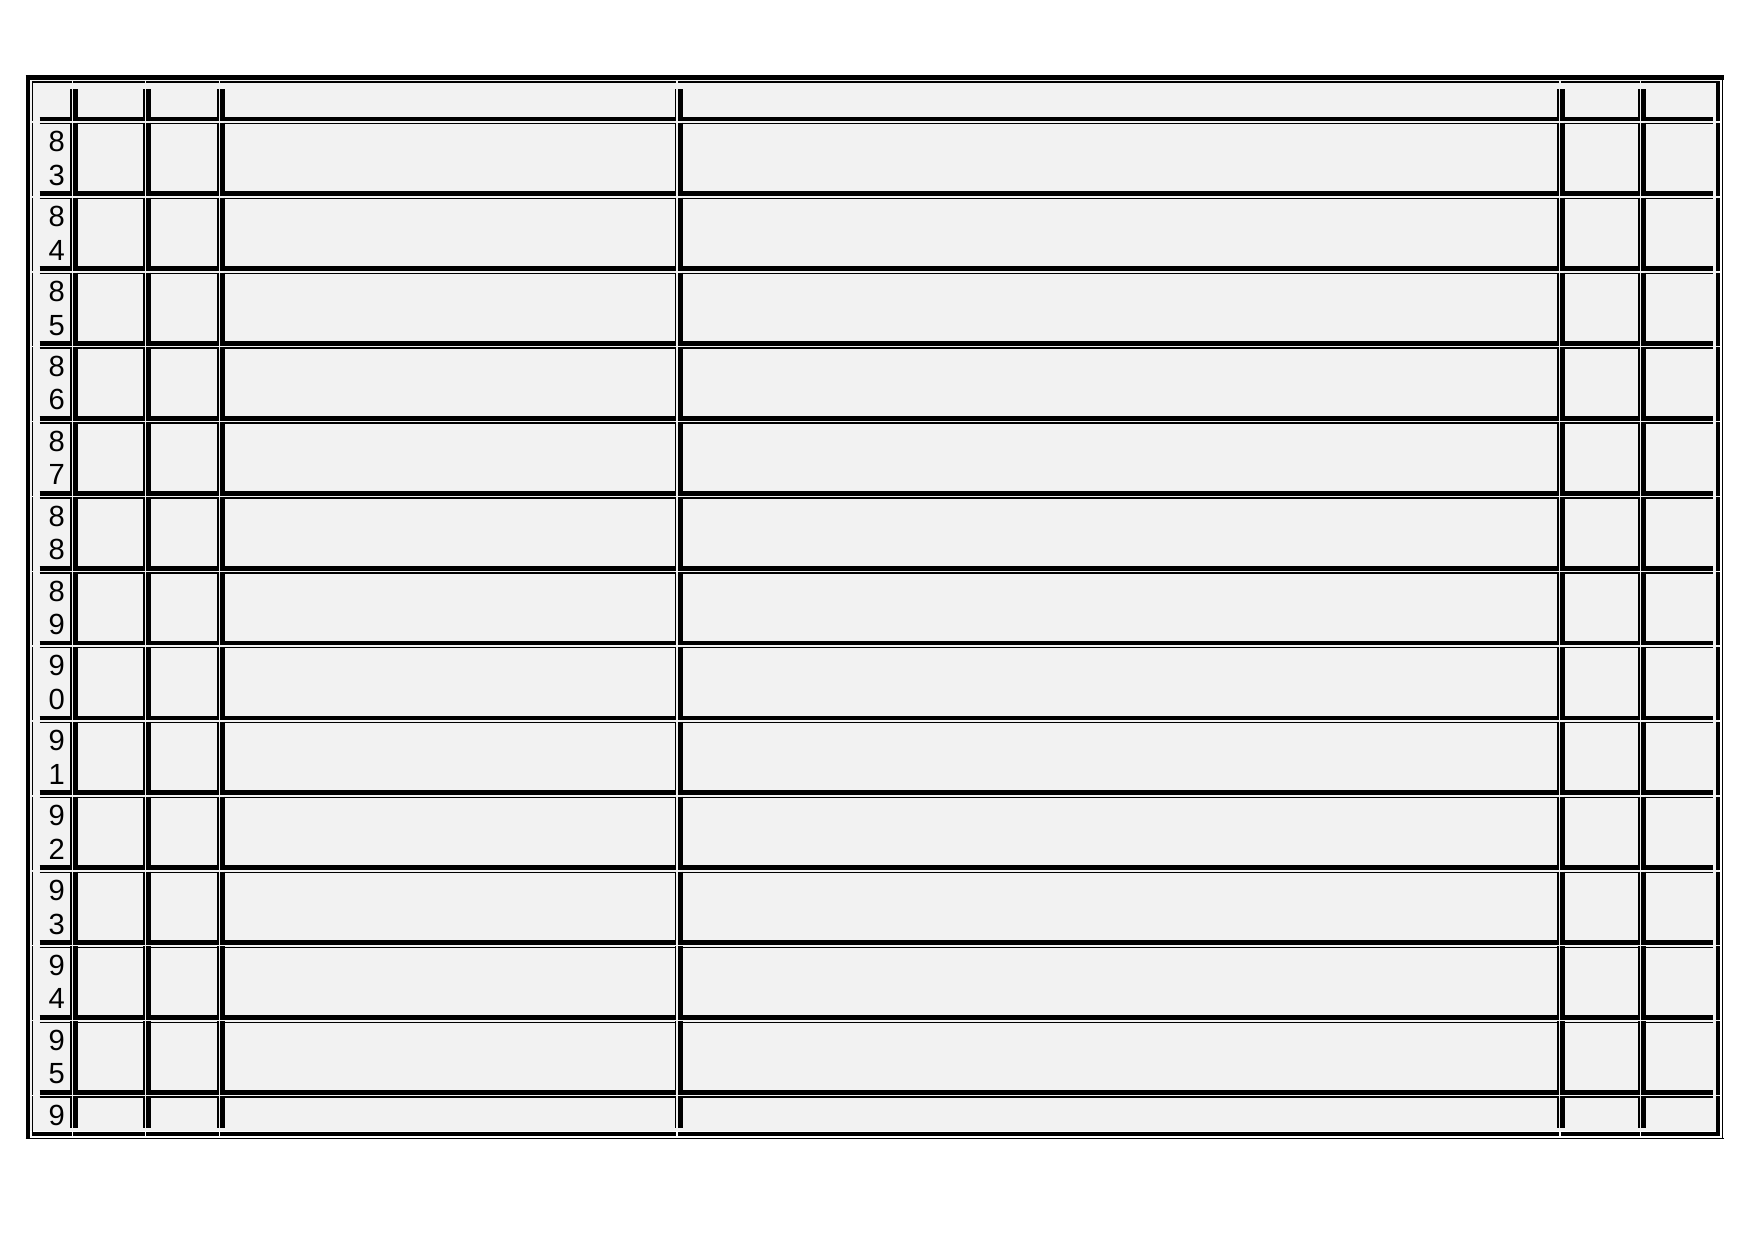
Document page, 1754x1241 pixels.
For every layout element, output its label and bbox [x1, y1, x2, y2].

table_cell [683, 499, 1557, 566]
table_cell [221, 80, 679, 116]
table_cell [78, 424, 143, 491]
table_cell [1642, 641, 1719, 716]
table_cell [151, 873, 217, 940]
table_cell [1565, 499, 1638, 566]
table_cell [30, 1090, 74, 1131]
table_cell [1565, 424, 1638, 491]
table_cell [1565, 723, 1638, 790]
table_cell [147, 1090, 221, 1131]
table_cell [78, 1023, 143, 1090]
table_cell [683, 124, 1557, 191]
table_cell [679, 80, 1561, 116]
table_cell [151, 574, 217, 641]
table_cell [683, 199, 1557, 266]
table_cell [30, 491, 74, 566]
table_cell [30, 266, 74, 341]
table_cell [683, 948, 1557, 1015]
table_cell [30, 940, 74, 1015]
table_cell [151, 948, 217, 1015]
table_cell [1642, 790, 1719, 865]
table_cell [1642, 83, 1716, 116]
table_cell [1565, 124, 1638, 191]
table_cell [225, 349, 675, 416]
table_cell [151, 124, 217, 191]
table_cell [1565, 274, 1638, 341]
table_cell [225, 574, 675, 641]
table_cell [1565, 199, 1638, 266]
table_cell [1565, 574, 1638, 641]
table_cell [1565, 349, 1638, 416]
table_cell [30, 341, 74, 416]
table_cell [78, 274, 143, 341]
table_cell [683, 798, 1557, 865]
table_cell [30, 191, 74, 266]
table_cell [1642, 566, 1719, 641]
table_cell [1561, 1090, 1642, 1131]
table_cell [151, 1023, 217, 1090]
table_cell [151, 274, 217, 341]
table_cell [151, 648, 217, 716]
table_cell [1565, 648, 1638, 716]
table_cell [1565, 798, 1638, 865]
table_cell [78, 349, 143, 416]
table_cell [74, 80, 147, 116]
table_cell [1642, 1015, 1719, 1090]
table_cell [78, 574, 143, 641]
table_cell [151, 424, 217, 491]
table_cell [30, 641, 74, 716]
table_cell [683, 349, 1557, 416]
table_cell [1642, 940, 1719, 1015]
table_cell [1642, 191, 1719, 266]
table_cell [225, 124, 675, 191]
table_cell [225, 873, 675, 940]
table_cell [151, 723, 217, 790]
table_cell [151, 798, 217, 865]
table_cell [221, 1090, 679, 1131]
table_cell [225, 199, 675, 266]
table_cell [225, 424, 675, 491]
table_cell [683, 1023, 1557, 1090]
table_cell [225, 274, 675, 341]
table_cell [78, 948, 143, 1015]
table_cell [78, 499, 143, 566]
table_cell [683, 648, 1557, 716]
table_cell [1642, 491, 1719, 566]
table_cell [30, 790, 74, 865]
table_cell [683, 574, 1557, 641]
table_cell [78, 723, 143, 790]
table_cell [1642, 1090, 1719, 1131]
table_cell [1642, 716, 1719, 790]
table_cell [683, 274, 1557, 341]
table_cell [1642, 116, 1719, 191]
table_cell [1642, 341, 1719, 416]
table_cell [683, 424, 1557, 491]
table_cell [683, 723, 1557, 790]
table_cell [1561, 80, 1642, 116]
table_cell [1565, 1023, 1638, 1090]
table_cell [1642, 416, 1719, 491]
table_cell [30, 865, 74, 940]
table_cell [78, 798, 143, 865]
table_cell [30, 80, 74, 116]
table_cell [225, 798, 675, 865]
table_cell [78, 199, 143, 266]
table_cell [151, 499, 217, 566]
table_cell [225, 499, 675, 566]
table_cell [30, 716, 74, 790]
table_cell [679, 1090, 1561, 1131]
table_cell [78, 648, 143, 716]
table_cell [225, 1023, 675, 1090]
table_cell [151, 349, 217, 416]
table_cell [147, 80, 221, 116]
table_cell [30, 416, 74, 491]
table_cell [225, 723, 675, 790]
table_cell [1565, 873, 1638, 940]
table_cell [74, 1090, 147, 1131]
table_cell [78, 873, 143, 940]
table_cell [1642, 266, 1719, 341]
table_cell [225, 648, 675, 716]
table_cell [1565, 948, 1638, 1015]
table_cell [30, 116, 74, 191]
table_cell [30, 1015, 74, 1090]
table_cell [225, 948, 675, 1015]
table_cell [683, 873, 1557, 940]
table_cell [30, 566, 74, 641]
table_cell [151, 199, 217, 266]
table_cell [1642, 865, 1719, 940]
table_cell [78, 124, 143, 191]
